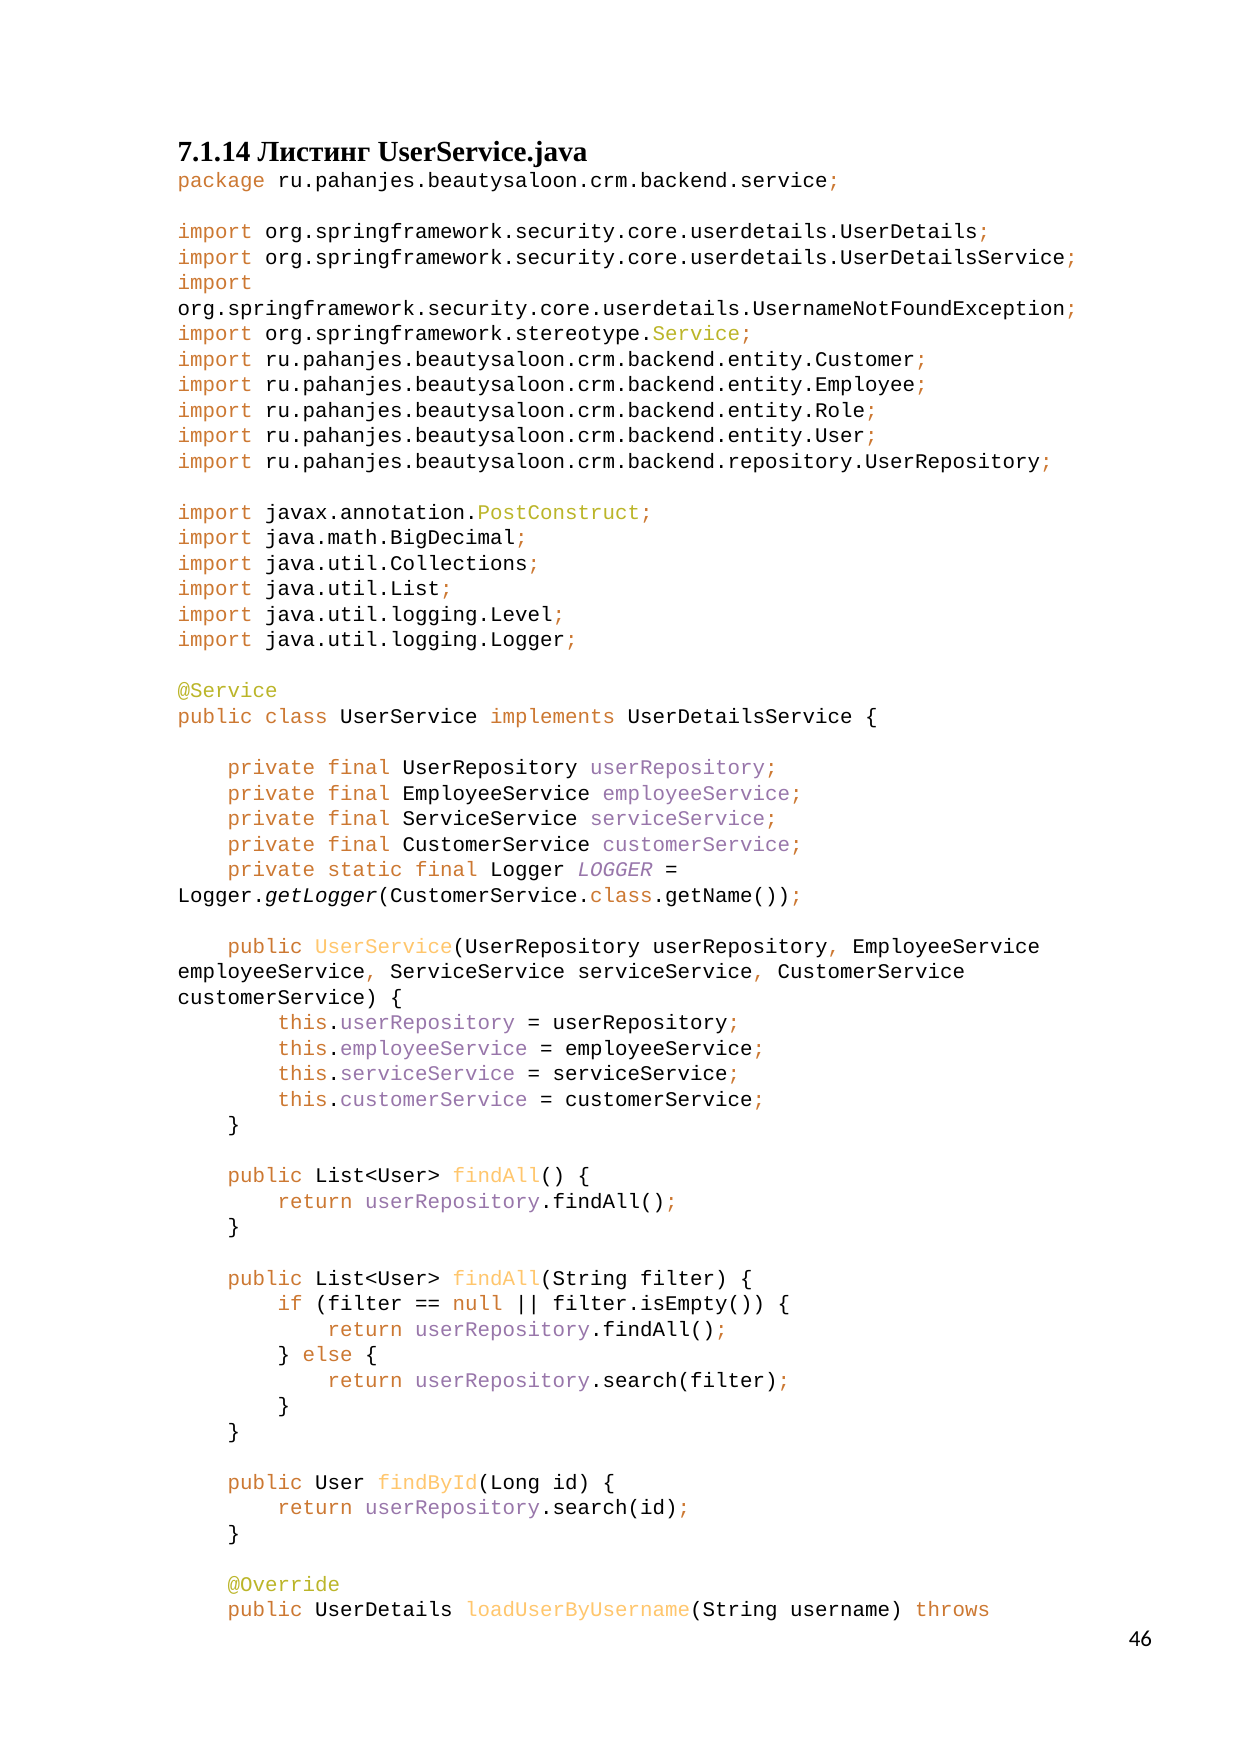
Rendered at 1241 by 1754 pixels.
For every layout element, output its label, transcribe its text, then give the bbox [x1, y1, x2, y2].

subtitle 7.1.14 Листинг UserService.java [177, 134, 1152, 167]
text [177, 170, 1152, 1623]
